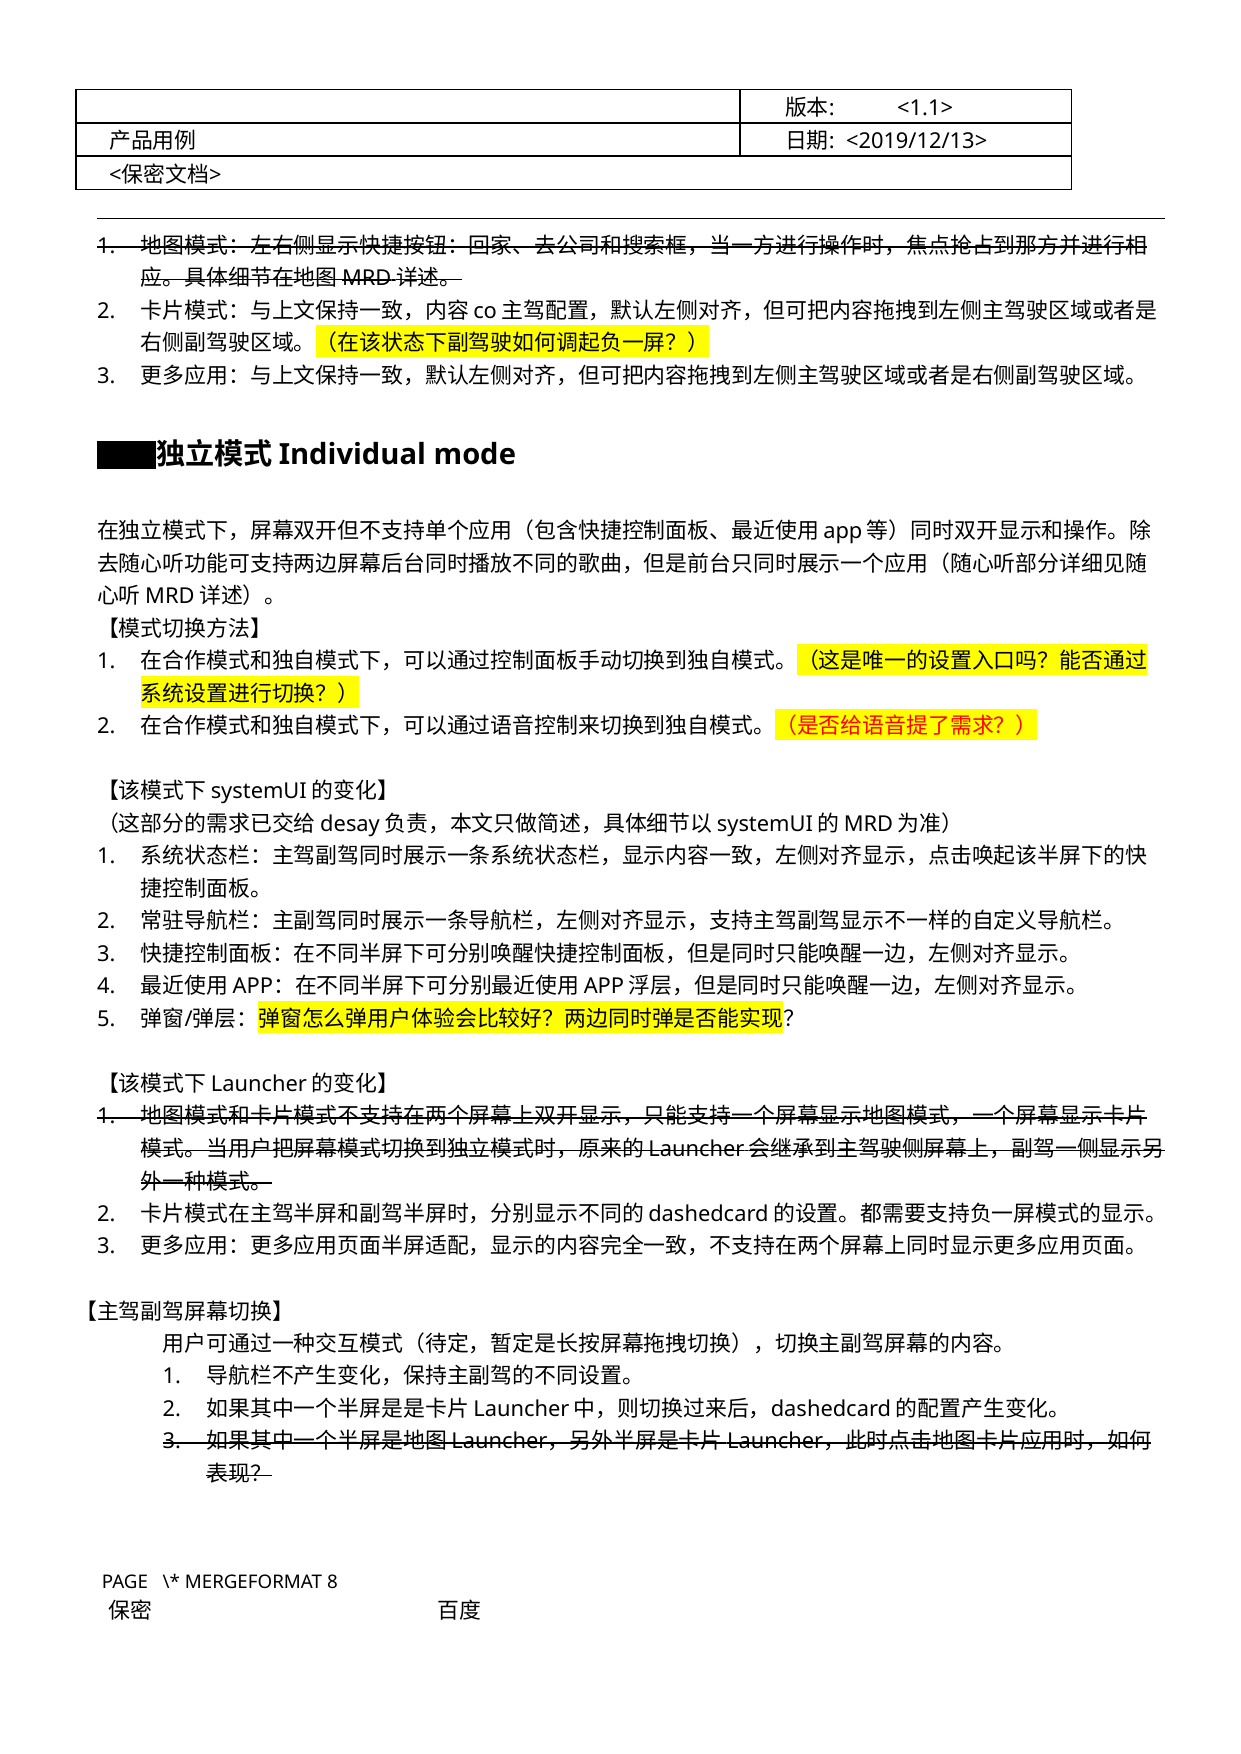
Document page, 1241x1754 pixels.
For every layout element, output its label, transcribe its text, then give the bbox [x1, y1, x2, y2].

list 卡片模式在主驾半屏和副驾半屏时，分别显示不同的dashedcard的设置。都需要支持负一屏模式的显示。 [97, 1196, 1165, 1228]
text 【主驾副驾屏幕切换】 [75, 1293, 1165, 1326]
list 弹窗/弹层：弹窗怎么弹用户体验会比较好？两边同时弹是否能实现？ [97, 1001, 258, 1033]
list 常驻导航栏：主副驾同时展示一条导航栏，左侧对齐显示，支持主驾副驾显示不一样的自定义导航栏。 [97, 903, 1165, 936]
text 【该模式下Launcher的变化】 [97, 1066, 1165, 1098]
list 弹窗/弹层：弹窗怎么弹用户体验会比较好？两边同时弹是否能实现？ [783, 1001, 1165, 1033]
list 在合作模式和独自模式下，可以通过控制面板手动切换到独自模式。（这是唯一的设置入口吗？能否通过系统设置进行切换？） [97, 643, 1165, 708]
list 更多应用：更多应用页面半屏适配，显示的内容完全一致，不支持在两个屏幕上同时显示更多应用页面。 [97, 1228, 1165, 1261]
list 如果其中一个半屏是是卡片Launcher中，则切换过来后，dashedcard的配置产生变化。 [162, 1391, 1165, 1423]
text （这部分的需求已交给desay负责，本文只做简述，具体细节以systemUI的MRD为准） [97, 806, 1165, 838]
list 最近使用APP：在不同半屏下可分别最近使用APP浮层，但是同时只能唤醒一边，左侧对齐显示。 [97, 968, 1165, 1001]
text 在独立模式下，屏幕双开但不支持单个应用（包含快捷控制面板、最近使用app等）同时双开显示和操作。除去随心听功能可支持两边屏幕后台同时播放不同的歌曲，但是前台只同时展示一个应用（随心听部分详细见随心听MRD详述）。 [97, 513, 1165, 611]
text 【该模式下systemUI的变化】 [97, 773, 1165, 806]
list 导航栏不产生变化，保持主副驾的不同设置。 [162, 1358, 1165, 1391]
text 用户可通过一种交互模式（待定，暂定是长按屏幕拖拽切换），切换主副驾屏幕的内容。 [162, 1326, 1165, 1358]
list 地图模式：左右侧显示快捷按钮：回家、去公司和搜索框，当一方进行操作时，焦点抢占到那方并进行相应。具体细节在地图MRD详述。 [97, 227, 1165, 292]
list 系统状态栏：主驾副驾同时展示一条系统状态栏，显示内容一致，左侧对齐显示，点击唤起该半屏下的快捷控制面板。 [97, 838, 1165, 903]
list 地图模式和卡片模式不支持在两个屏幕上双开显示，只能支持一个屏幕显示地图模式，一个屏幕显示卡片模式。当用户把屏幕模式切换到独立模式时，原来的Launcher会继承到主驾驶侧屏幕上，副驾一侧显示另外一种模式。 [97, 1098, 1165, 1196]
text 【模式切换方法】 [97, 611, 1165, 643]
list 快捷控制面板：在不同半屏下可分别唤醒快捷控制面板，但是同时只能唤醒一边，左侧对齐显示。 [97, 936, 1165, 968]
list 在合作模式和独自模式下，可以通过语音控制来切换到独自模式。（是否给语音提了需求？） [97, 708, 1165, 741]
list 更多应用：与上文保持一致，默认左侧对齐，但可把内容拖拽到左侧主驾驶区域或者是右侧副驾驶区域。 [97, 357, 1165, 390]
subtitle 独立模式Individual mode [97, 419, 1143, 484]
list 如果其中一个半屏是地图Launcher，另外半屏是卡片Launcher，此时点击地图卡片应用时，如何表现？ [162, 1423, 1165, 1488]
list 卡片模式：与上文保持一致，内容co主驾配置，默认左侧对齐，但可把内容拖拽到左侧主驾驶区域或者是右侧副驾驶区域。（在该状态下副驾驶如何调起负一屏？） [97, 292, 1165, 357]
